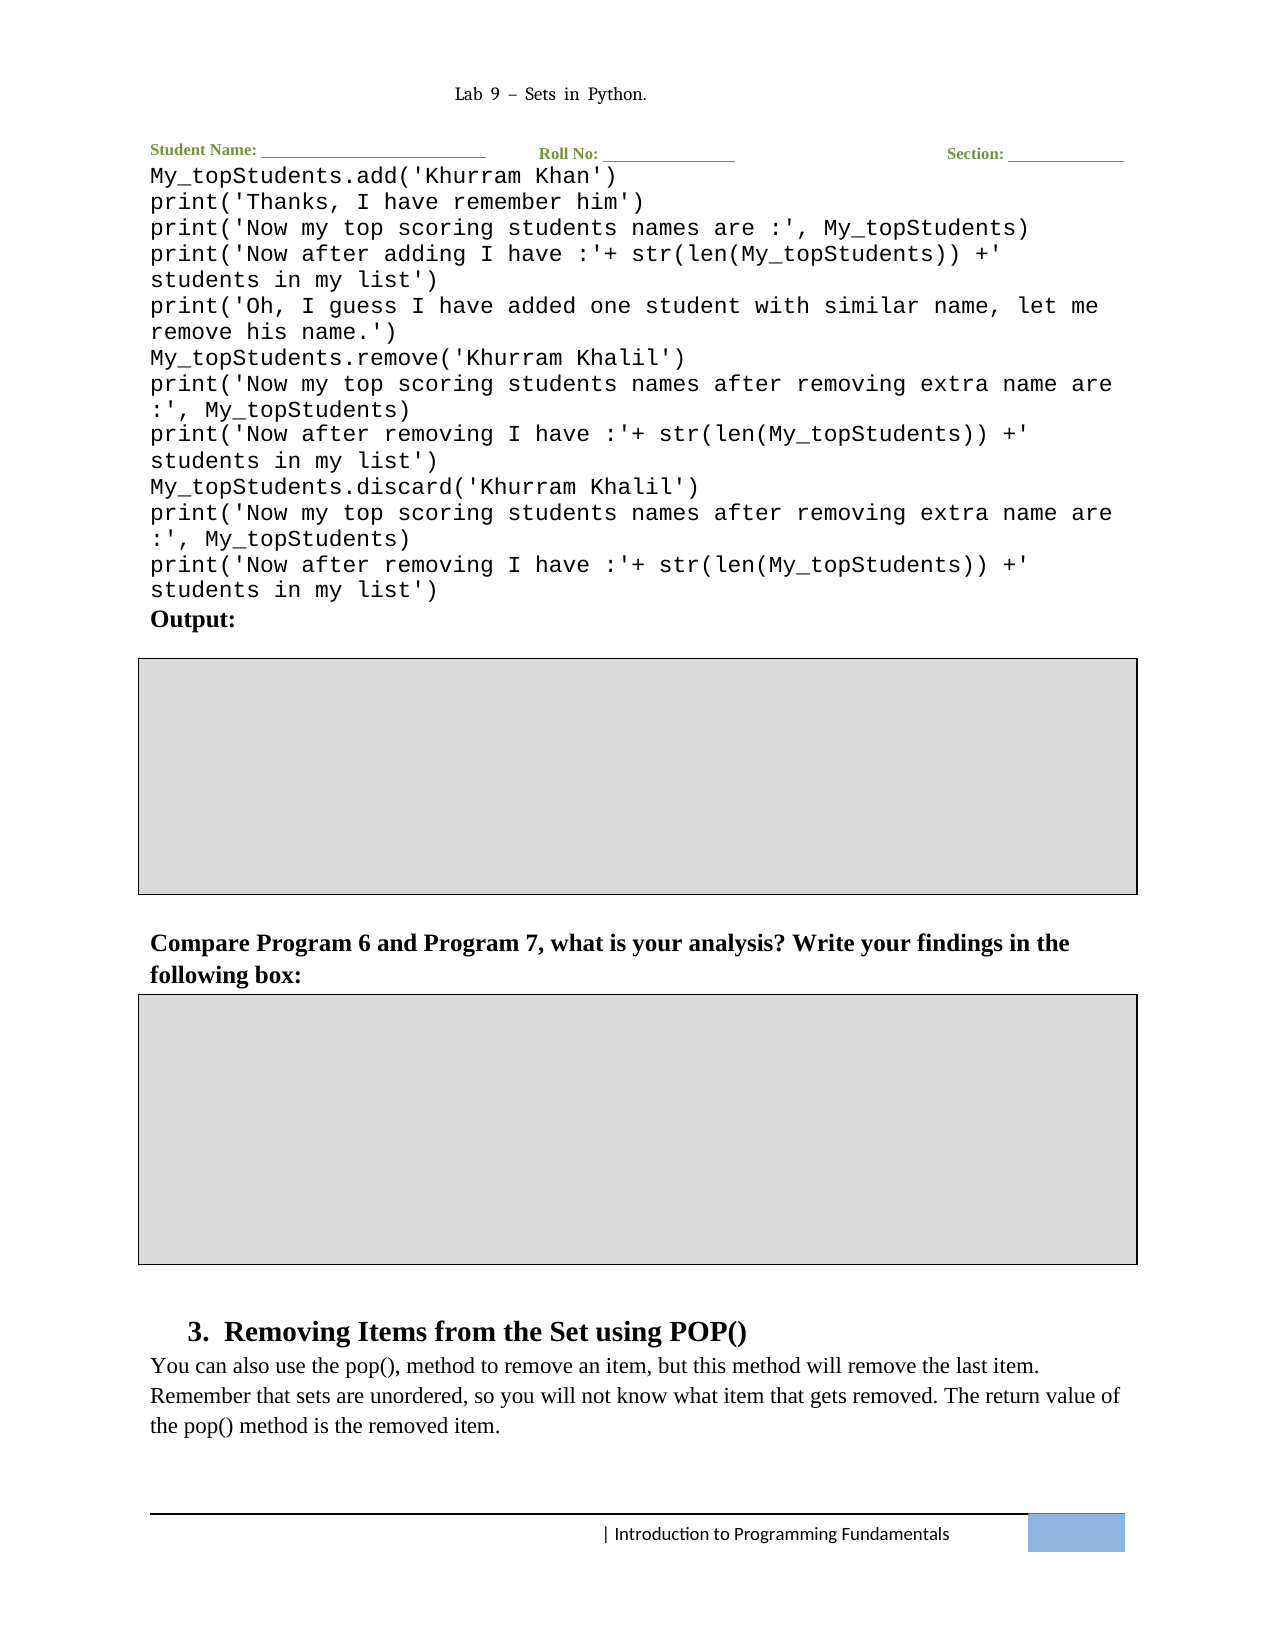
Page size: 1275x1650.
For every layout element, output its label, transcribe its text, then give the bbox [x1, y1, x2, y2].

text students in my list') My_topStudents.discard('Khurram Khalil') [150, 449, 704, 501]
text Compare Program 6 and Program 7, what is your analysis? Write your findings in the [150, 928, 1139, 957]
text My_topStudents.remove('Khurram Khalil') [150, 346, 1139, 372]
text Section: [947, 145, 1139, 163]
text following box: [150, 961, 1139, 988]
text Student Name: [150, 141, 491, 159]
text print('Now after removing I have :'+ str(len(My_topStudents)) +' [150, 424, 1139, 449]
text print('Now my top scoring students names after removing extra name are [150, 372, 1139, 398]
text print('Now my top scoring students names after removing extra name are [150, 501, 1139, 527]
text Roll No: [539, 145, 741, 163]
text print('Oh, I guess I have added one student with similar name, let me remove his name.') [150, 294, 1103, 346]
text print('Now after removing I have :'+ str(len(My_topStudents)) +' students in my list') [150, 553, 1034, 605]
text :', My_topStudents) [150, 398, 1139, 424]
text :', My_topStudents) [150, 527, 1139, 553]
text You can also use the pop(), method to remove an item, but this method will remove the last item. Remember that sets are unordered, so you will not know what item that gets removed. The return value of the pop() method is the removed item. [150, 1352, 1125, 1438]
text Output: [150, 605, 1139, 632]
text 3. Removing Items from the Set using POP() [187, 1314, 1139, 1347]
text My_topStudents.add('Khurram Khan') [150, 164, 1139, 191]
text print('Thanks, I have remember him') [150, 191, 1139, 216]
text print('Now my top scoring students names are :', My_topStudents) print('Now after adding I have :'+ str(len(My_topStudents)) +' students in my list') [150, 217, 1034, 294]
